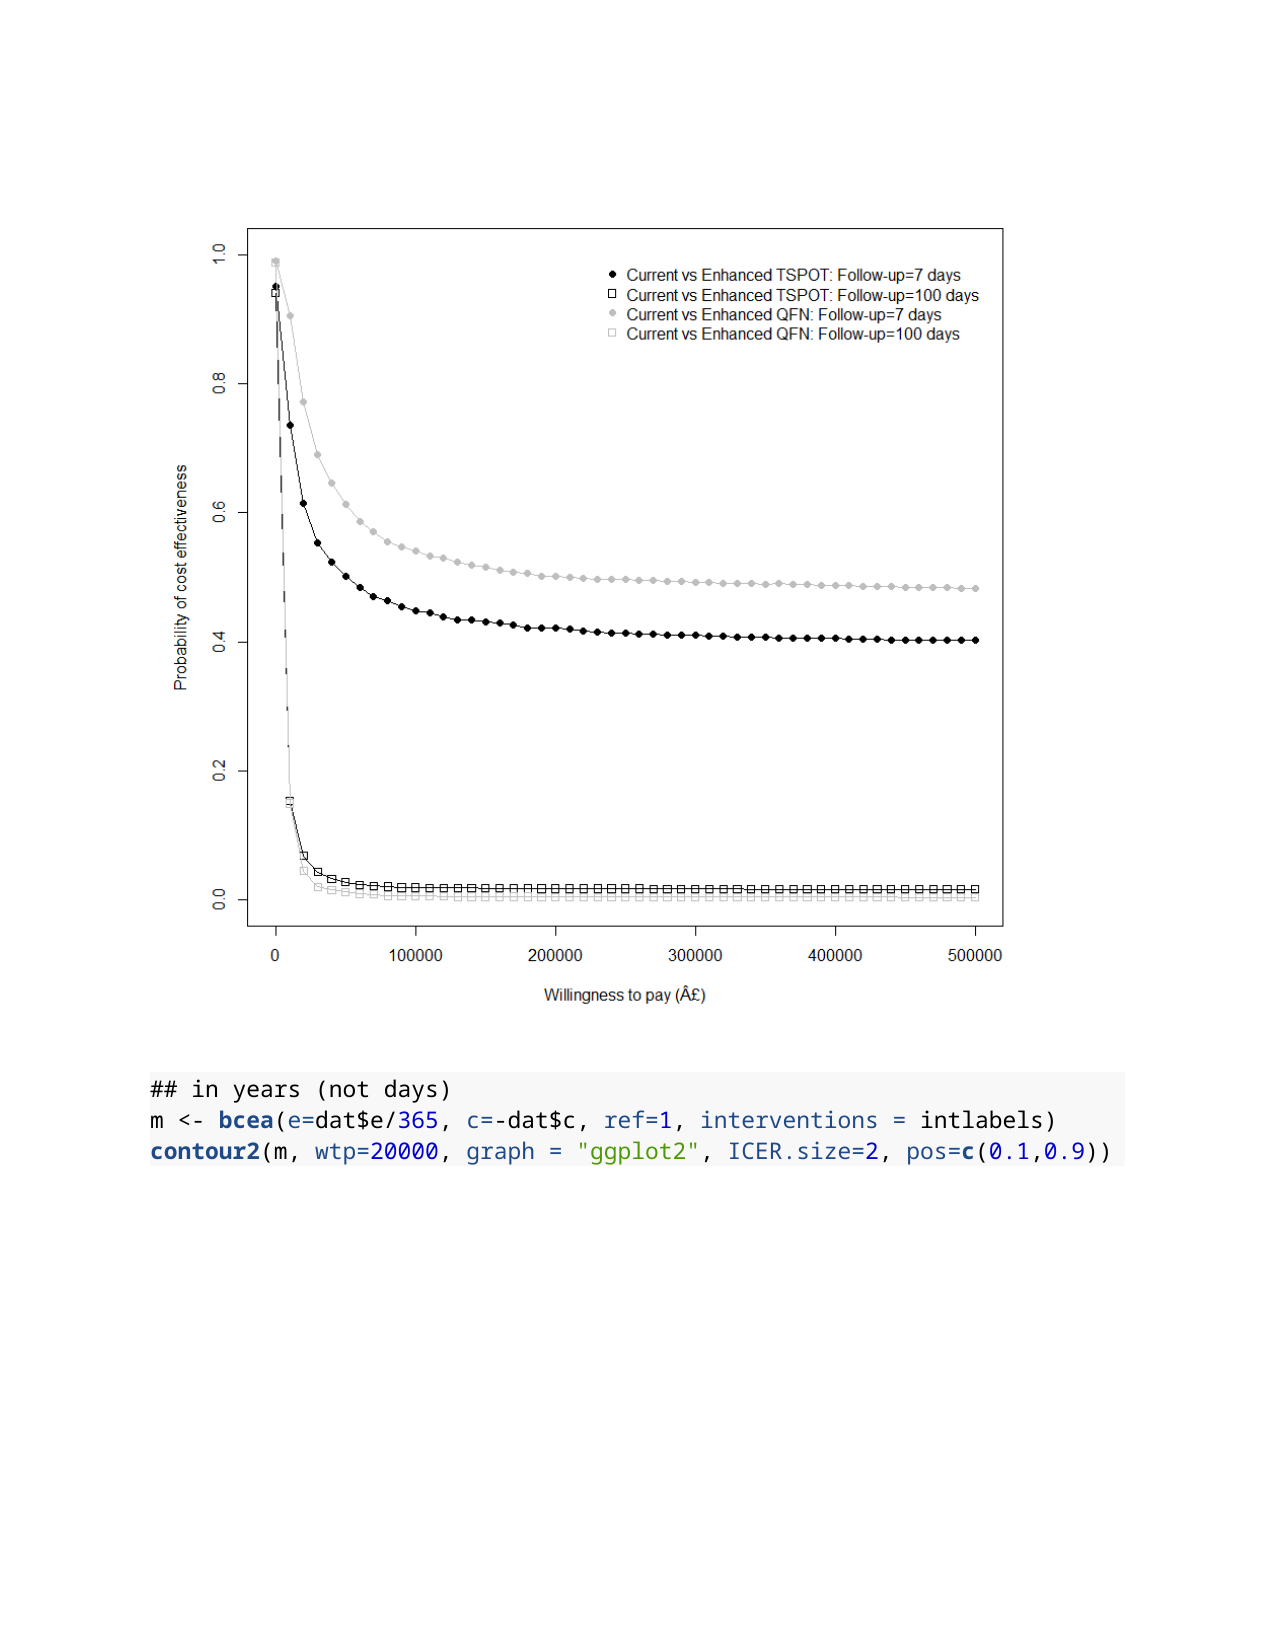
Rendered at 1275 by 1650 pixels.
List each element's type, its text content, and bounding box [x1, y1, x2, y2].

picture [168, 150, 1044, 1025]
text ## in years (not days) m <- bcea(e=dat$e/365, c=-dat$c, ref=1, interventions = intlabels) contour2(m, wtp=20000, graph = "ggplot2", ICER.size=2, pos=c(0.1,0.9)) [150, 1072, 1125, 1166]
